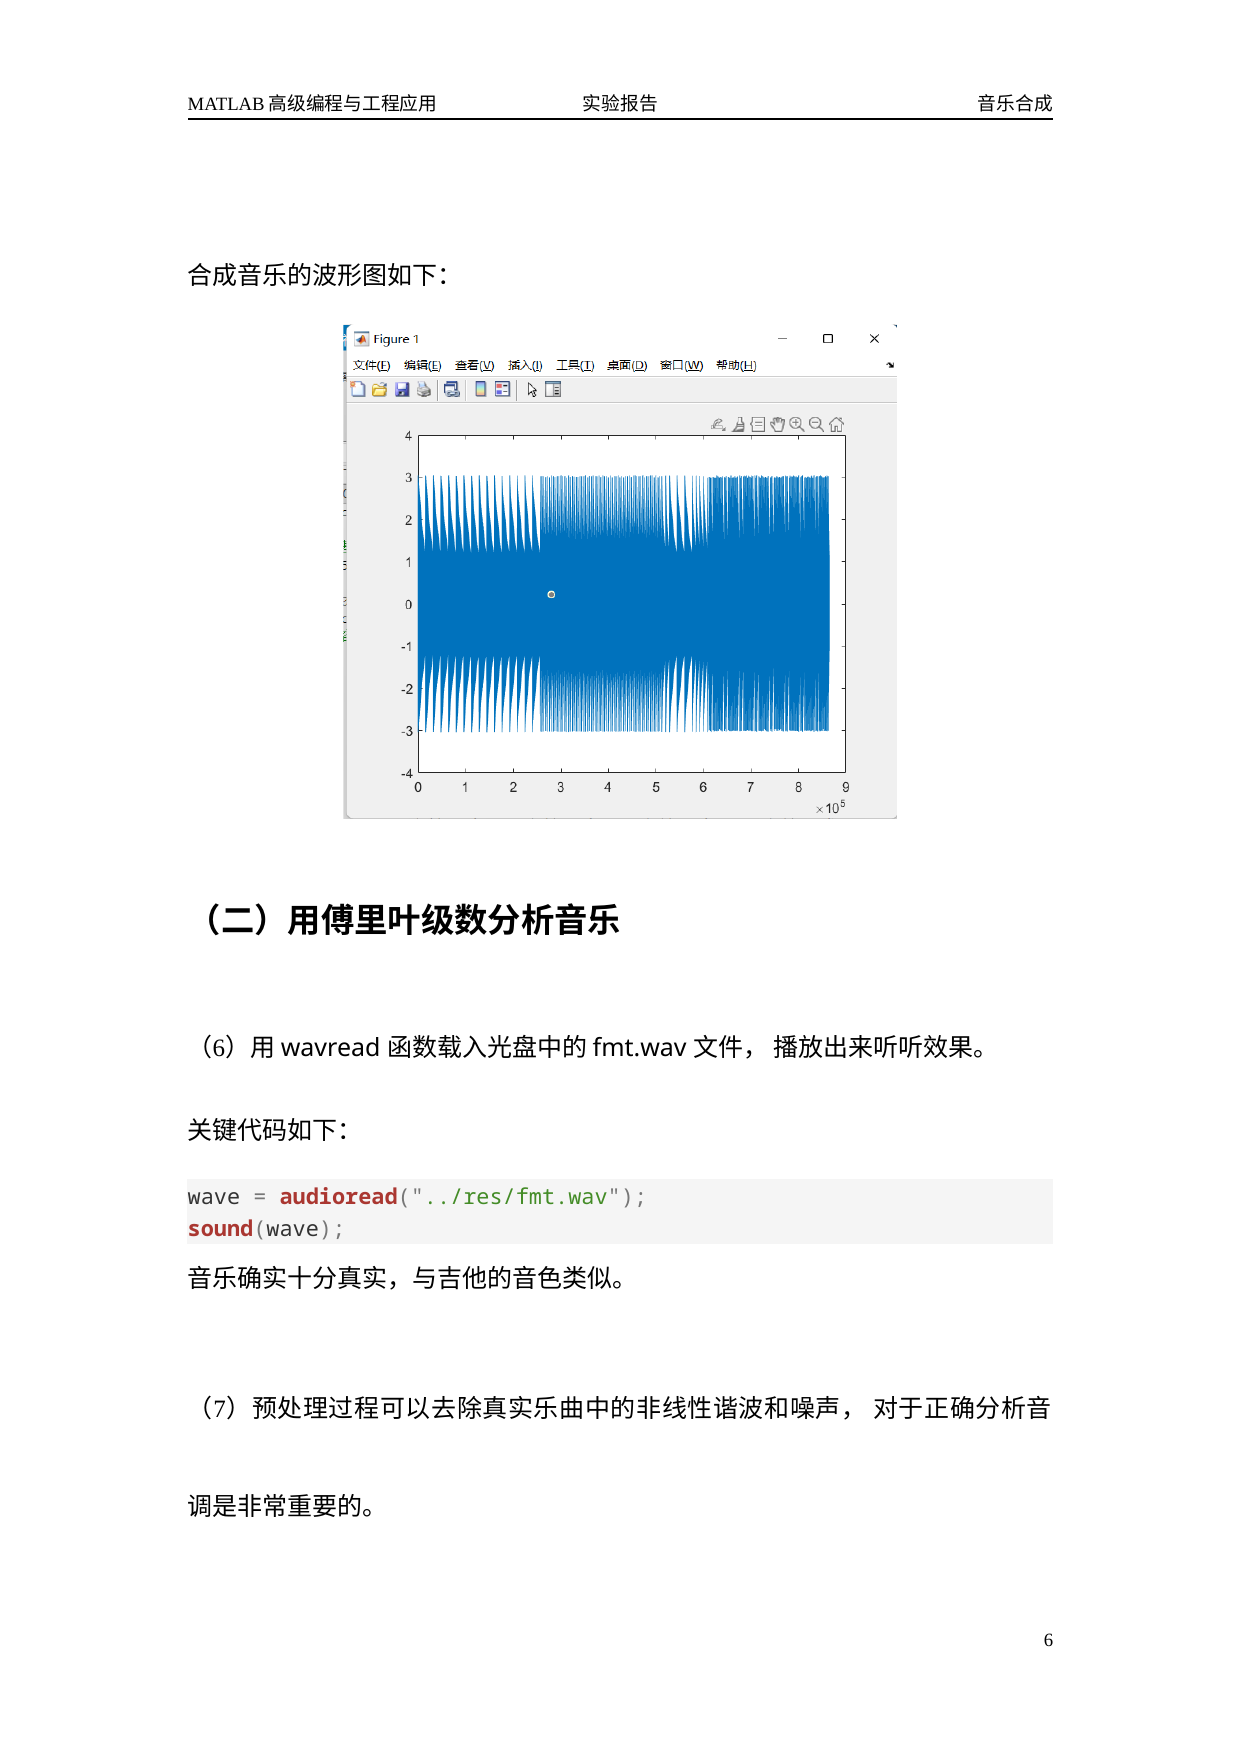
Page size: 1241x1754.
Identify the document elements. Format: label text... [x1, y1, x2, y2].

text （7）预处理过程可以去除真实乐曲中的非线性谐波和噪声， 对于正确分析音调是非常重要的。 [187, 1374, 1053, 1537]
text 音乐确实十分真实，与吉他的音色类似。 [187, 1244, 1053, 1309]
text wave = audioread("../res/fmt.wav"); [187, 1179, 1053, 1212]
picture [343, 324, 897, 819]
subtitle （二）用傅里叶级数分析音乐 [187, 886, 1053, 951]
text 合成音乐的波形图如下： [187, 241, 1053, 306]
text sound(wave); [187, 1212, 1053, 1244]
text （6）用 wavread 函数载入光盘中的 fmt.wav 文件， 播放出来听听效果。 [187, 1013, 1053, 1078]
text 关键代码如下： [187, 1096, 1053, 1161]
